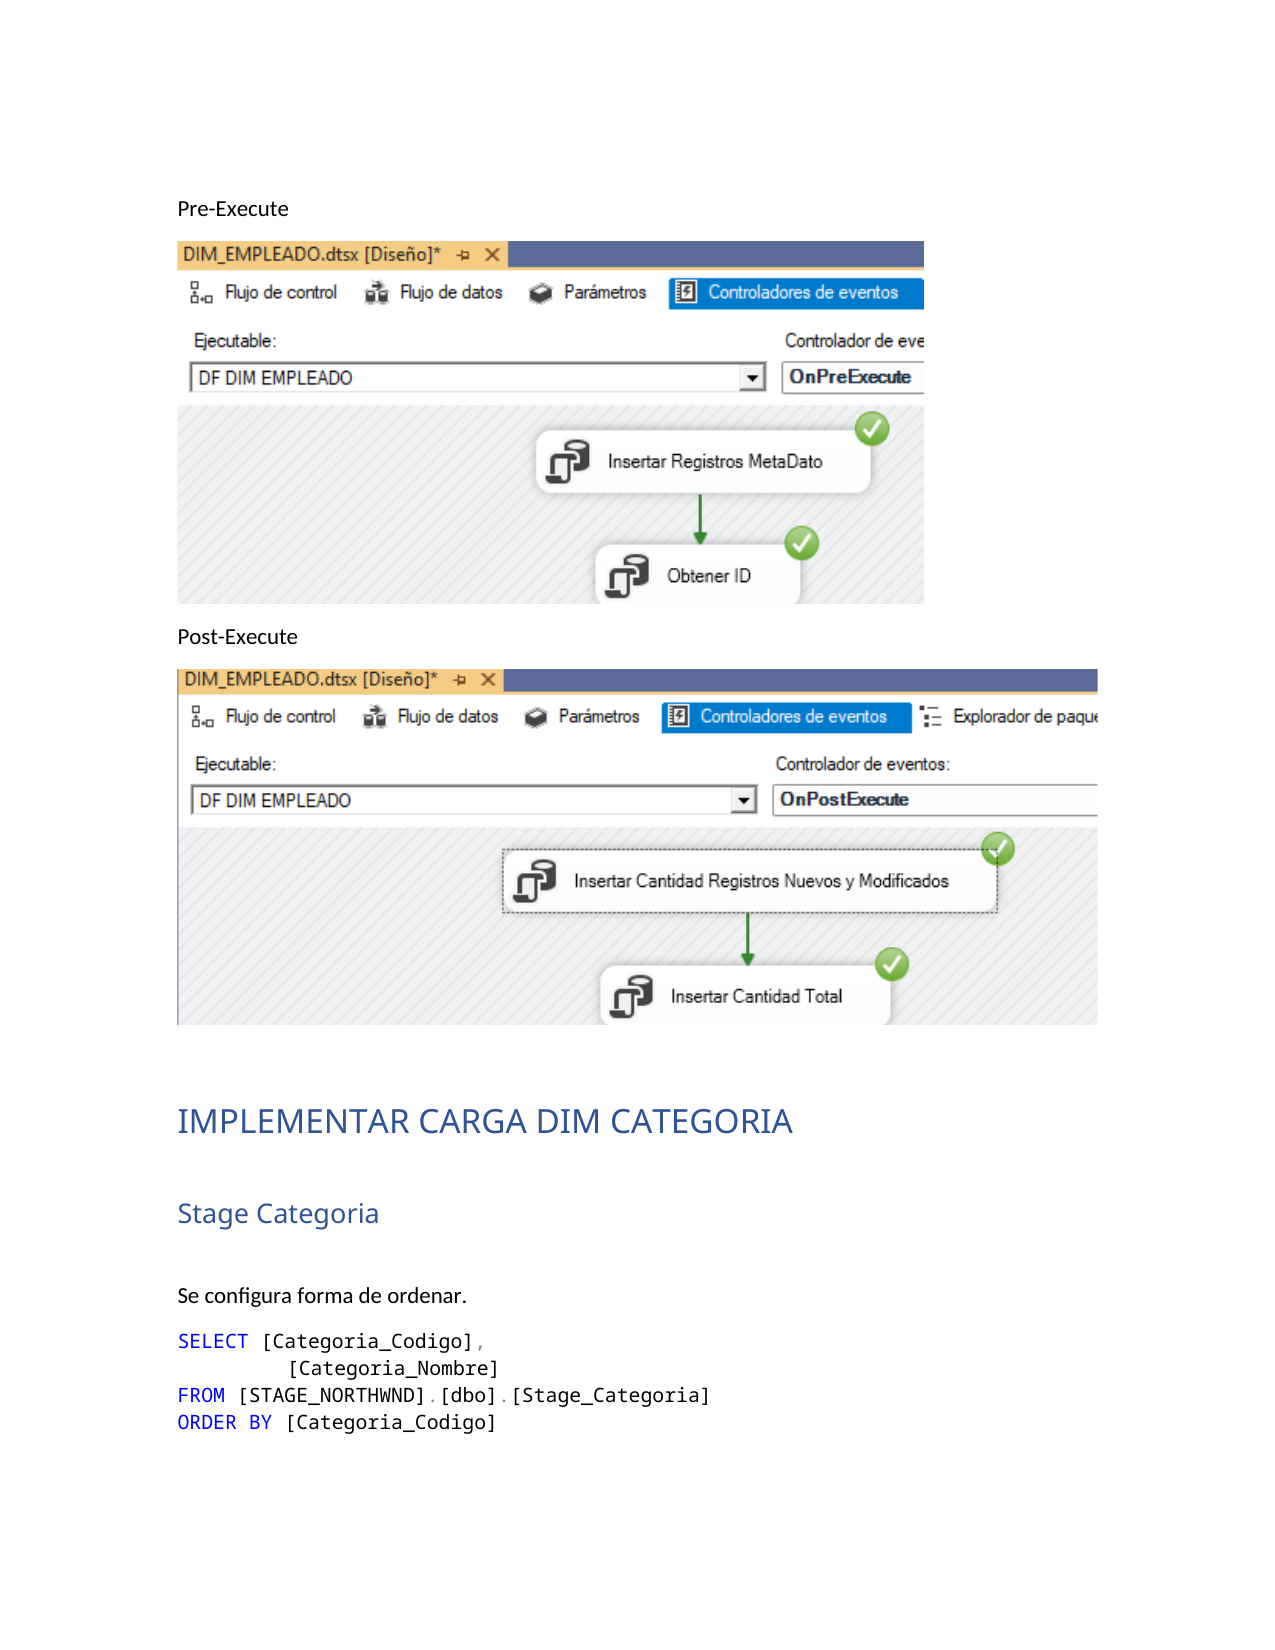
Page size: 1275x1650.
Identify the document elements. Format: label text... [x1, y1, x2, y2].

subtitle Stage Categoria [177, 1194, 1098, 1231]
text SELECT [Categoria_Codigo], [177, 1328, 1098, 1355]
text FROM [STAGE_NORTHWND].[dbo].[Stage_Categoria] [177, 1382, 1098, 1409]
picture [177, 669, 1098, 1025]
picture [177, 241, 924, 604]
text ORDER BY [Categoria_Codigo] [177, 1409, 1098, 1436]
text Se configura forma de ordenar. [177, 1281, 1098, 1309]
text Post-Execute [177, 622, 1098, 651]
text Pre-Execute [177, 194, 1098, 222]
subtitle IMPLEMENTAR CARGA DIM CATEGORIA [177, 1098, 1098, 1144]
text [Categoria_Nombre] [177, 1355, 1098, 1382]
